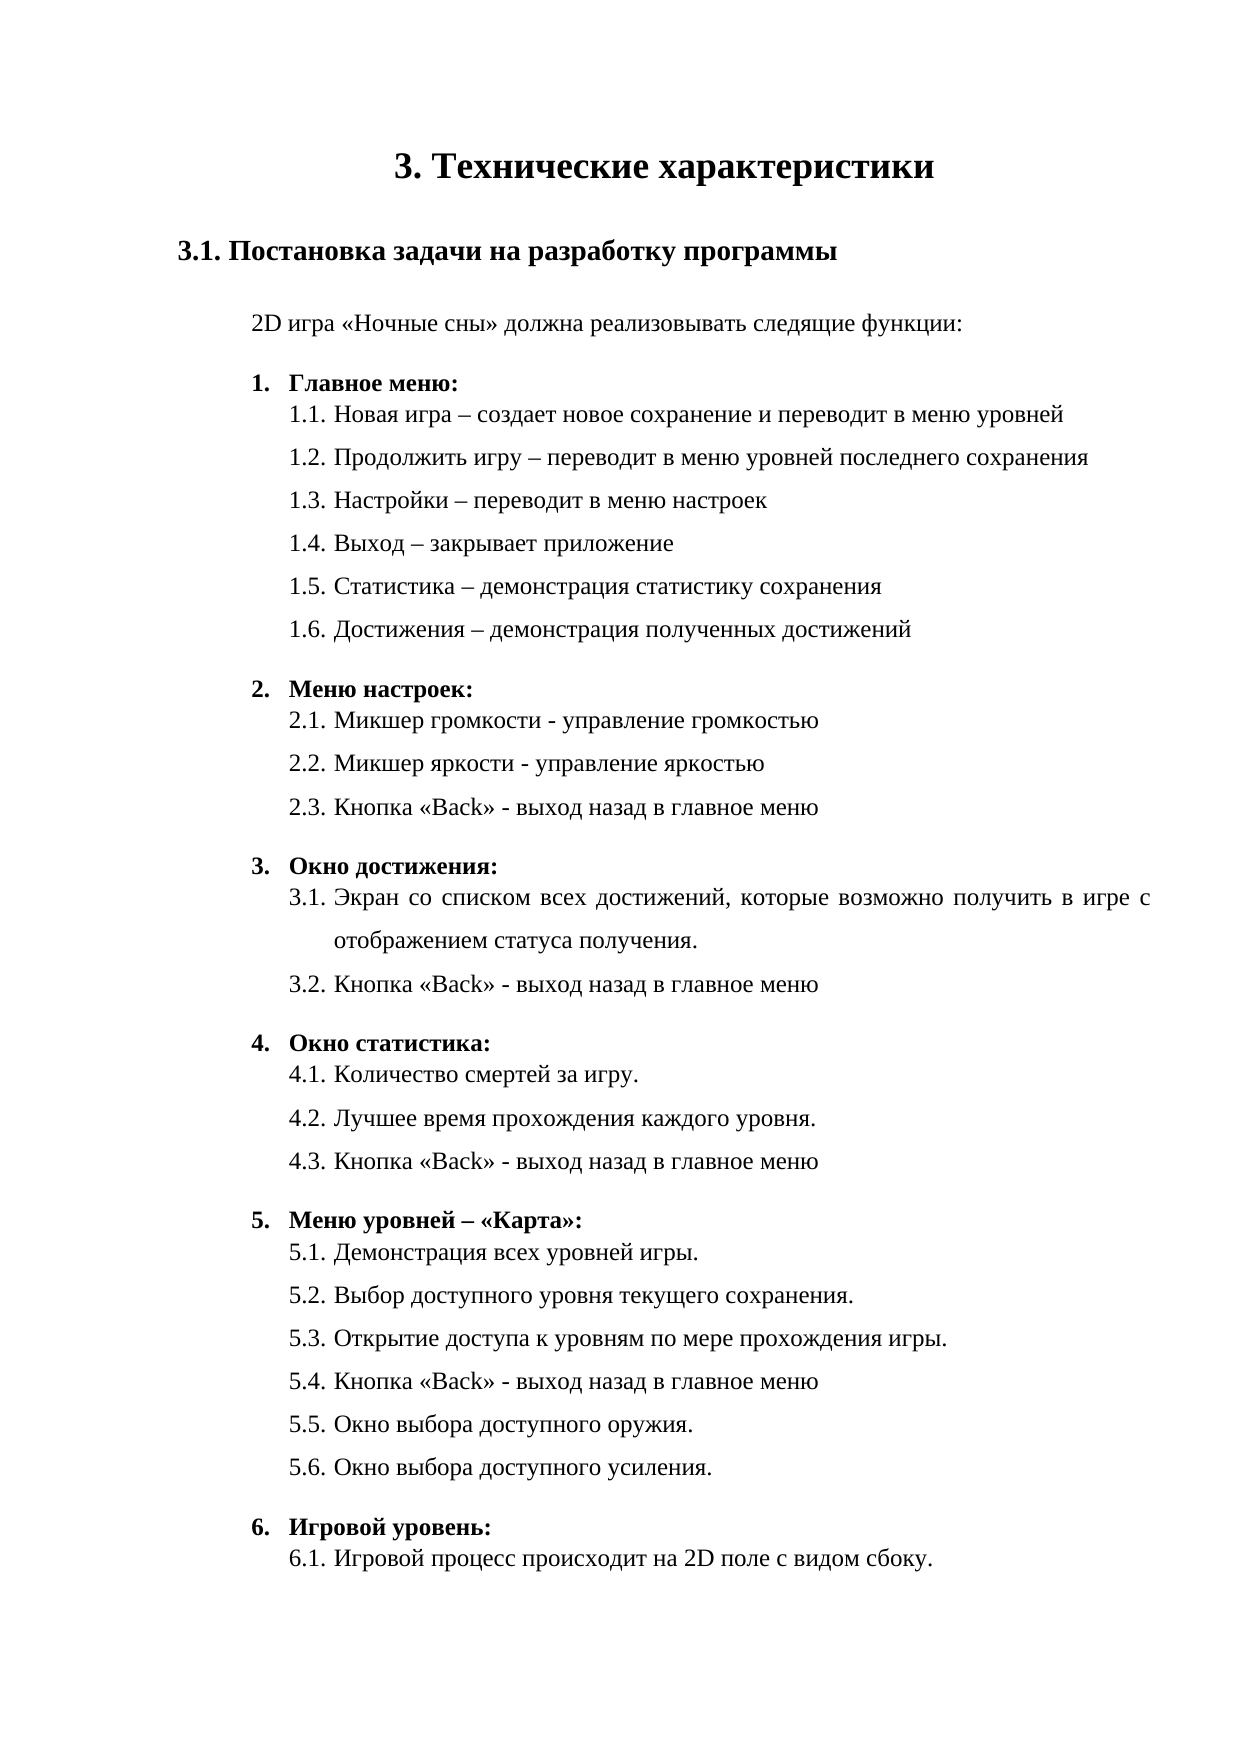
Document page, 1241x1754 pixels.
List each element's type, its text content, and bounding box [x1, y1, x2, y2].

list Открытие доступа к уровням по мере прохождения игры. [288, 1323, 1152, 1352]
list Новая игра – создает новое сохранение и переводит в меню уровней [288, 399, 1152, 428]
subtitle Меню уровней – «Карта»: [251, 1206, 1152, 1234]
subtitle Меню настроек: [251, 674, 1152, 703]
list Окно выбора доступного усиления. [288, 1452, 1152, 1481]
list Микшер яркости - управление яркостью [288, 748, 1152, 777]
subtitle Окно статистика: [251, 1028, 1152, 1057]
subtitle 3.1. Постановка задачи на разработку программы [177, 233, 1152, 266]
text 2D игра «Ночные сны» должна реализовывать следящие функции: [177, 308, 1152, 337]
list Выход – закрывает приложение [288, 528, 1152, 557]
list Лучшее время прохождения каждого уровня. [288, 1103, 1152, 1131]
list Выбор доступного уровня текущего сохранения. [288, 1280, 1152, 1308]
subtitle Игровой уровень: [251, 1512, 1152, 1541]
list Игровой процесс происходит на 2D поле с видом сбоку. [288, 1543, 1152, 1572]
list Достижения – демонстрация полученных достижений [288, 614, 1152, 643]
subtitle 3. Технические характеристики [177, 143, 1152, 186]
list Количество смертей за игру. [288, 1059, 1152, 1088]
subtitle Главное меню: [251, 368, 1152, 397]
list Окно выбора доступного оружия. [288, 1409, 1152, 1438]
list Кнопка «Back» - выход назад в главное меню [288, 1146, 1152, 1174]
list Статистика – демонстрация статистику сохранения [288, 571, 1152, 600]
list Кнопка «Back» - выход назад в главное меню [288, 792, 1152, 820]
list Демонстрация всех уровней игры. [288, 1237, 1152, 1265]
subtitle Окно достижения: [251, 851, 1152, 880]
list Микшер громкости - управление громкостью [288, 705, 1152, 734]
list Продолжить игру – переводит в меню уровней последнего сохранения [288, 442, 1152, 471]
list Настройки – переводит в меню настроек [288, 485, 1152, 514]
list Кнопка «Back» - выход назад в главное меню [288, 1366, 1152, 1395]
list Экран со списком всех достижений, которые возможно получить в игре с отображением статуса получения. [288, 882, 1152, 954]
list Кнопка «Back» - выход назад в главное меню [288, 969, 1152, 997]
